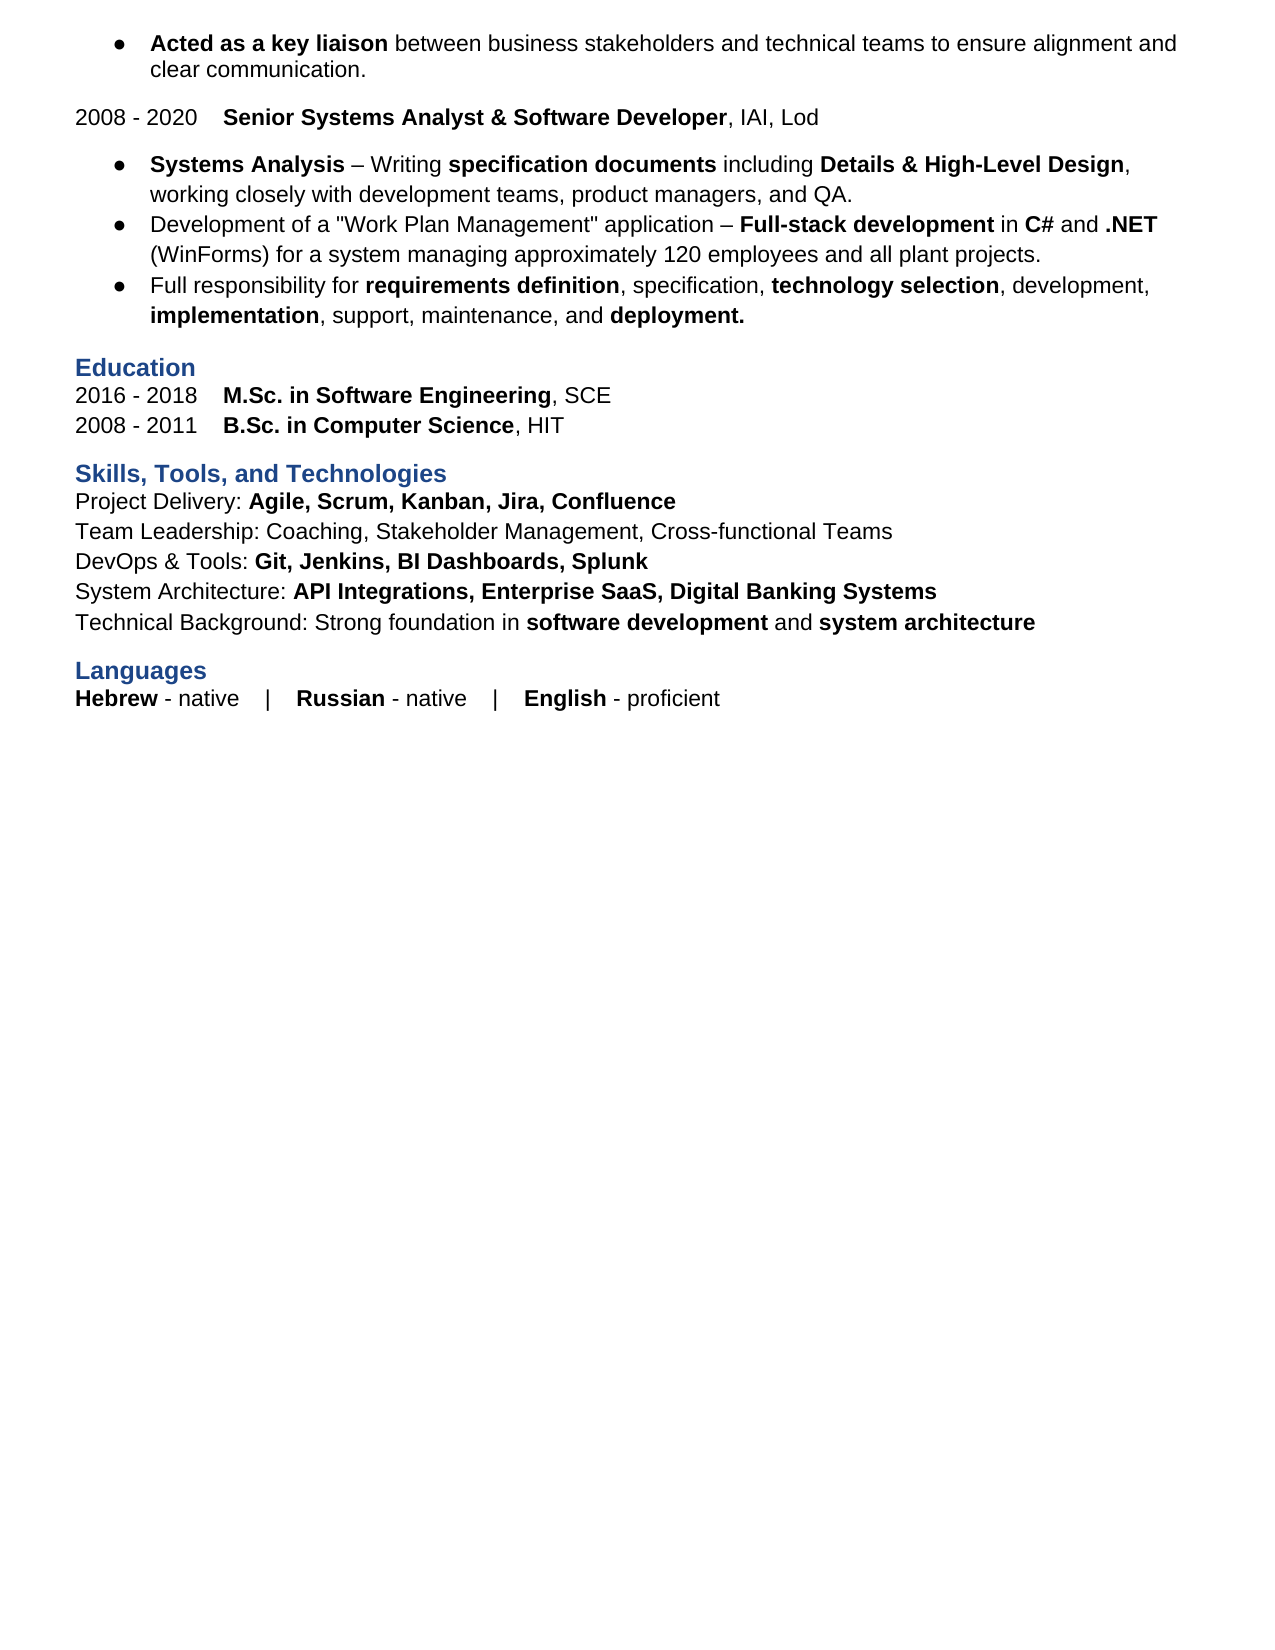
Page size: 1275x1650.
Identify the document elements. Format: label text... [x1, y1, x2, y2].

text System Architecture: API Integrations, Enterprise SaaS, Digital Banking Systems [75, 578, 1200, 605]
text Languages [75, 656, 1200, 684]
text 2016 - 2018 M.Sc. in Software Engineering, SCE [75, 382, 1200, 408]
text Project Delivery: Agile, Scrum, Kanban, Jira, Confluence [75, 488, 1200, 514]
list Full responsibility for requirements definition, specification, technology selection, development, implementation, support, maintenance, and deployment. [112, 272, 1200, 328]
list Acted as a key liaison between business stakeholders and technical teams to ensure alignment and clear communication. [112, 30, 1200, 83]
list Systems Analysis – Writing specification documents including Details & High-Level Design, working closely with development teams, product managers, and QA. [112, 151, 1200, 207]
text 2008 - 2020 Senior Systems Analyst & Software Developer, IAI, Lod [75, 103, 1200, 130]
text Skills, Tools, and Technologies [75, 459, 1200, 488]
text DevOps & Tools: Git, Jenkins, BI Dashboards, Splunk [75, 548, 1200, 574]
text Technical Background: Strong foundation in software development and system architecture [75, 608, 1200, 635]
list Development of a "Work Plan Management" application – Full-stack development in C# and .NET (WinForms) for a system managing approximately 120 employees and all plant projects. [112, 211, 1200, 268]
text Team Leadership: Coaching, Stakeholder Management, Cross-functional Teams [75, 518, 1200, 544]
text 2008 - 2011 B.Sc. in Computer Science, HIT [75, 412, 1200, 438]
text Hebrew - native | Russian - native | English - proficient [75, 684, 1200, 711]
text Education [75, 353, 1200, 382]
